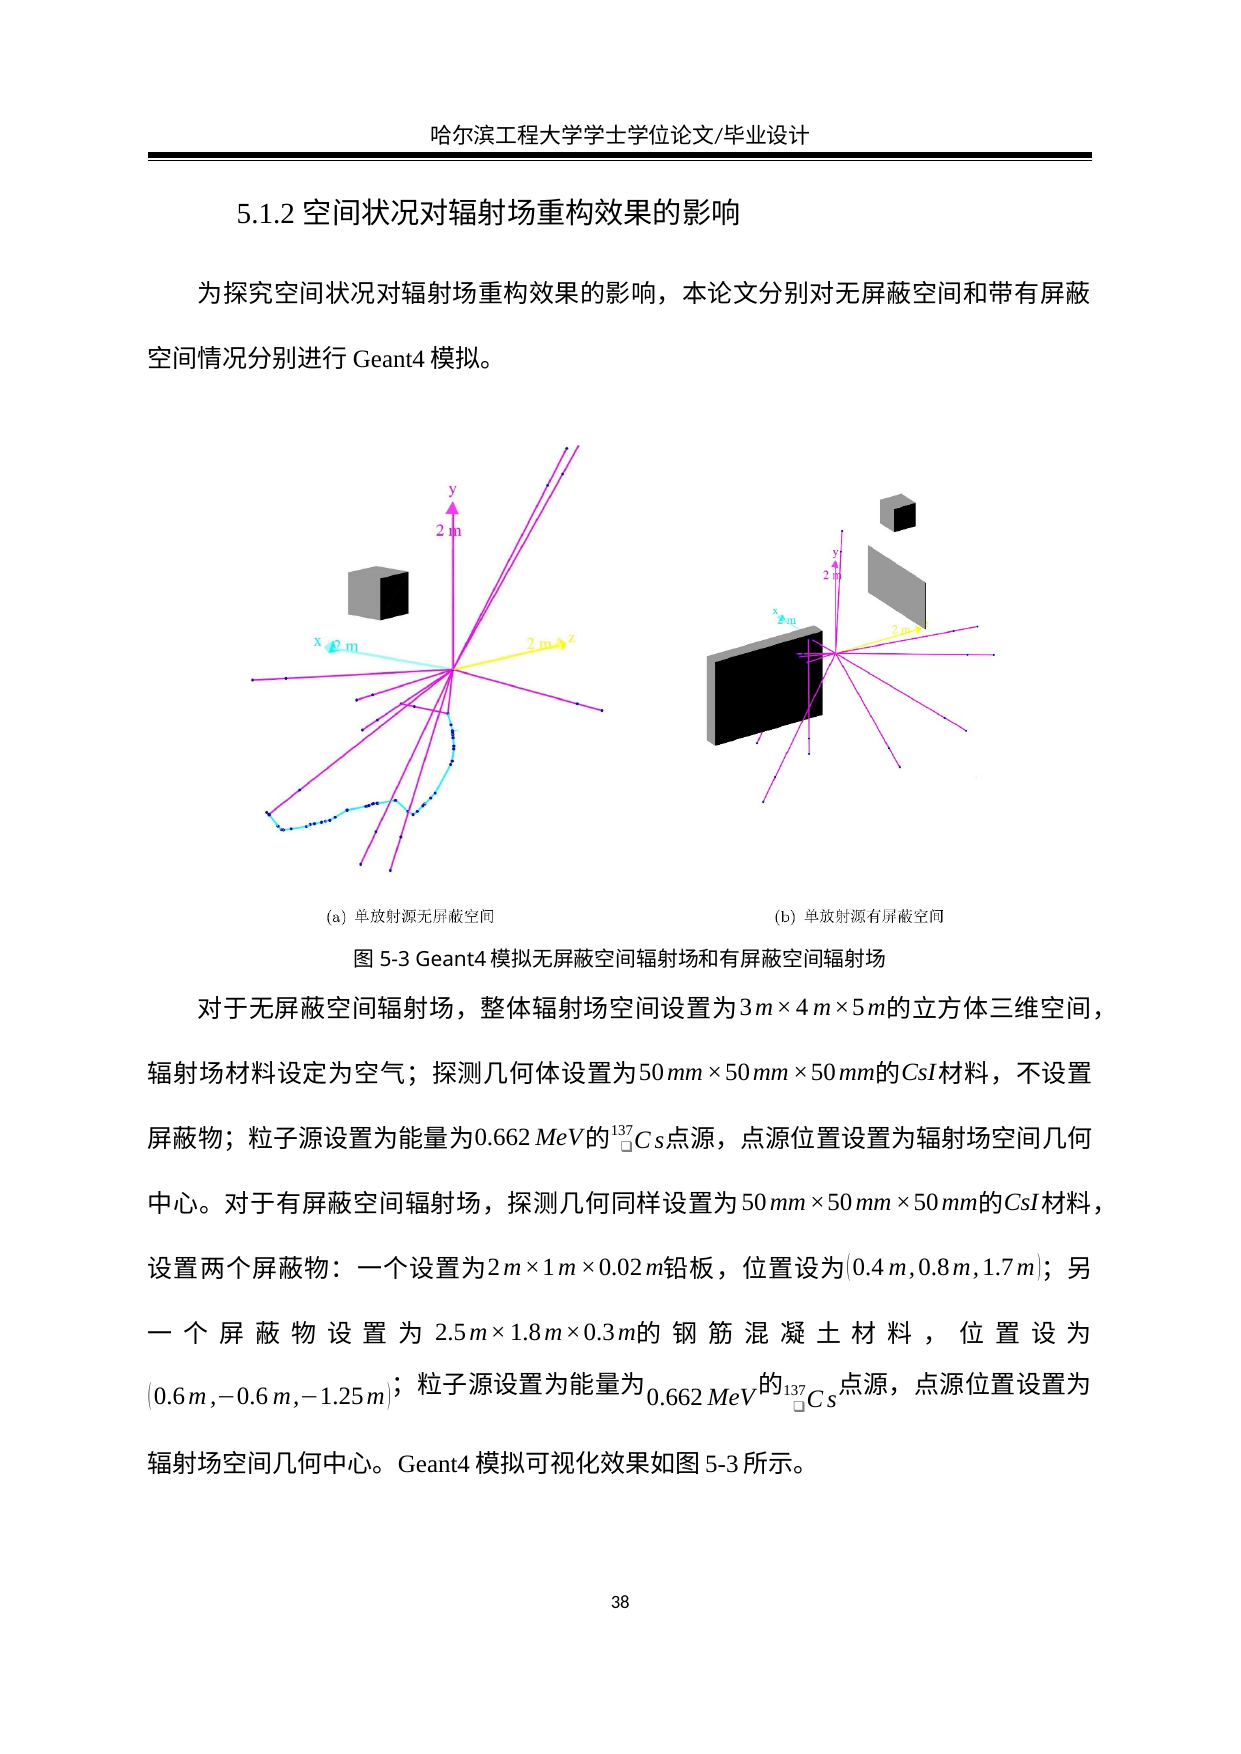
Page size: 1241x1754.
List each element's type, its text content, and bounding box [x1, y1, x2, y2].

text 为探究空间状况对辐射场重构效果的影响，本论文分别对无屏蔽空间和带有屏蔽空间情况分别进行Geant4模拟。 [148, 259, 1092, 389]
list 空间状况对辐射场重构效果的影响 [236, 178, 1092, 243]
picture [243, 439, 997, 933]
